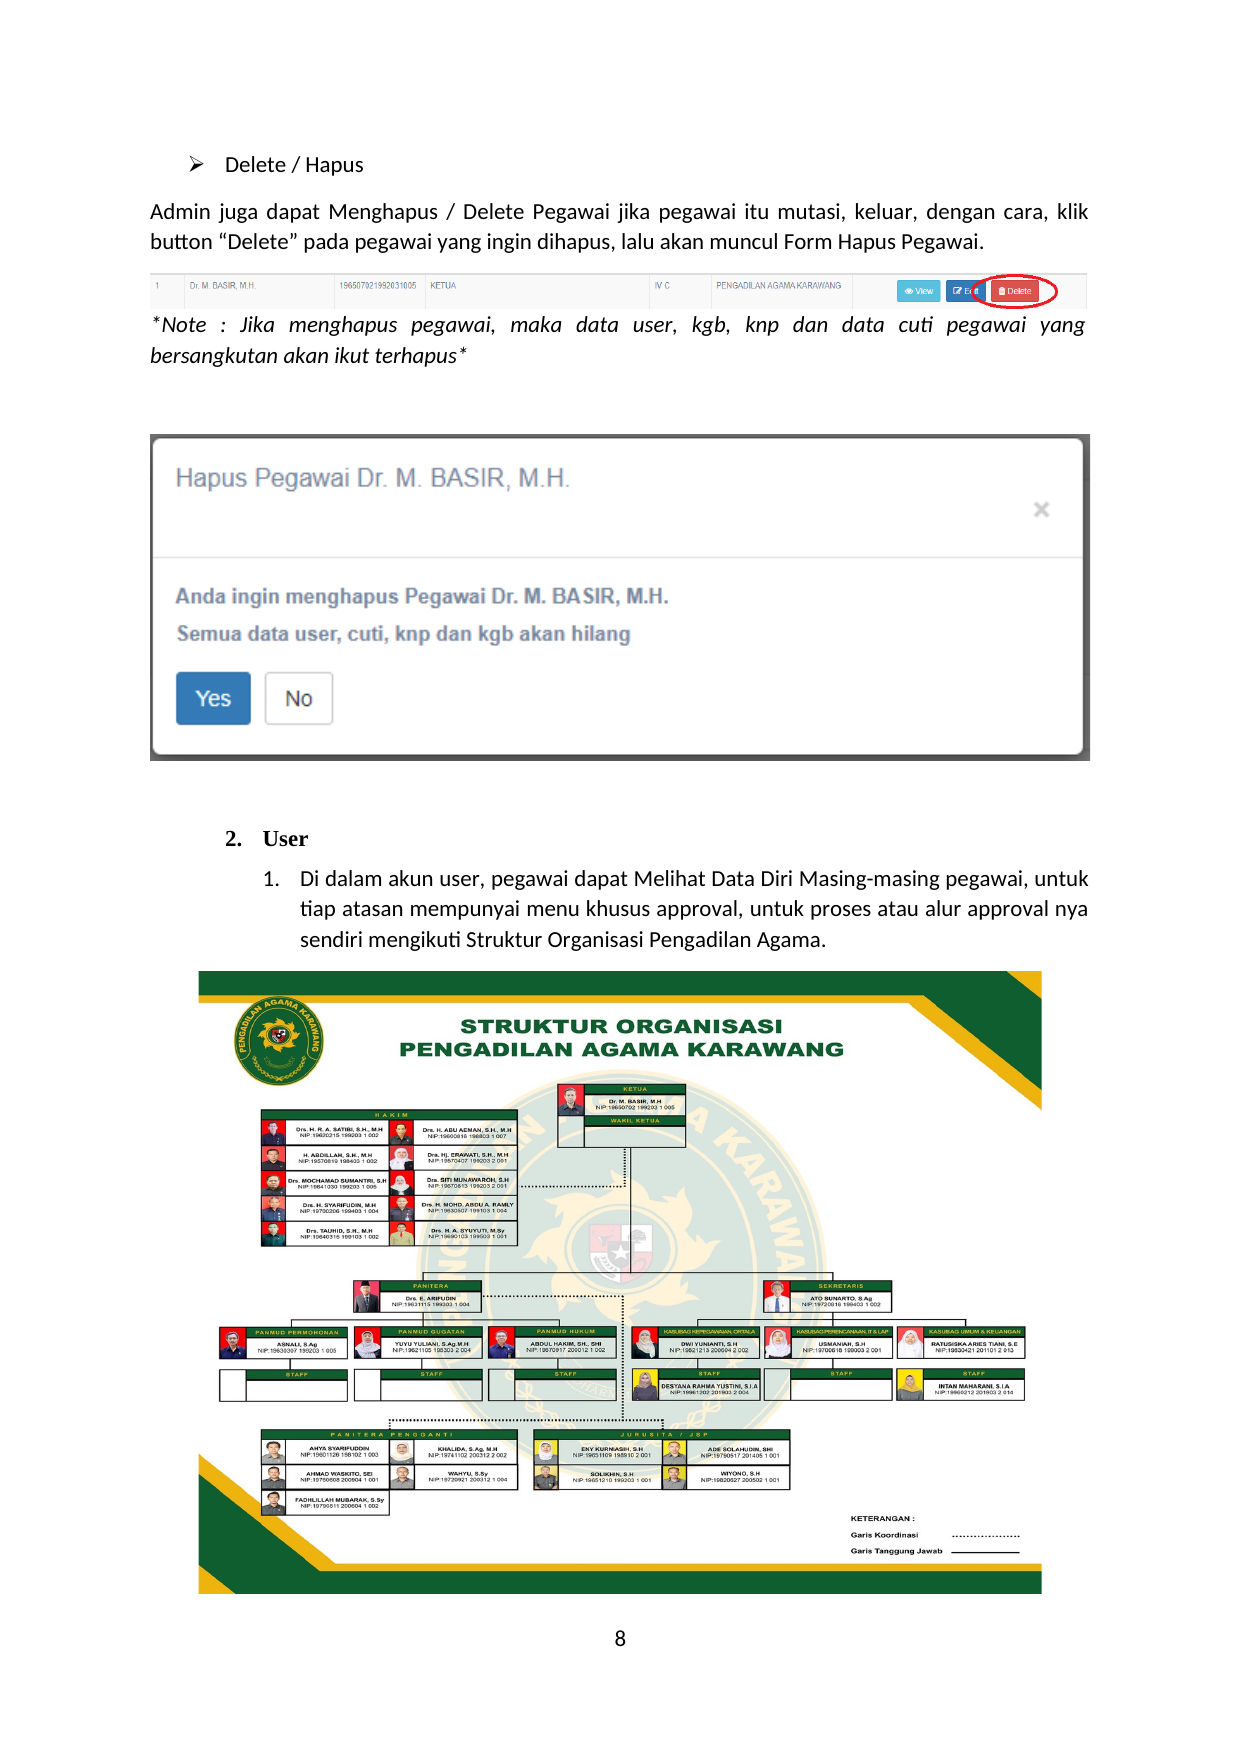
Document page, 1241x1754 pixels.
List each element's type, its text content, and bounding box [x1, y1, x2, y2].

text Admin juga dapat Menghapus / Delete Pegawai jika pegawai itu mutasi, keluar, dengan cara, klik button “Delete” pada pegawai yang ingin dihapus, lalu akan muncul Form Hapus Pegawai. [150, 197, 1090, 255]
list Delete / Hapus [187, 150, 1090, 178]
subtitle User [225, 825, 1090, 851]
list Di dalam akun user, pegawai dapat Melihat Data Diri Masing-masing pegawai, untuk tiap atasan mempunyai menu khusus approval, untuk proses atau alur approval nya sendiri mengikuti Struktur Organisasi Pengadilan Agama. [262, 864, 1090, 953]
picture [150, 434, 1091, 761]
picture [198, 971, 1042, 1594]
picture [150, 273, 1088, 309]
